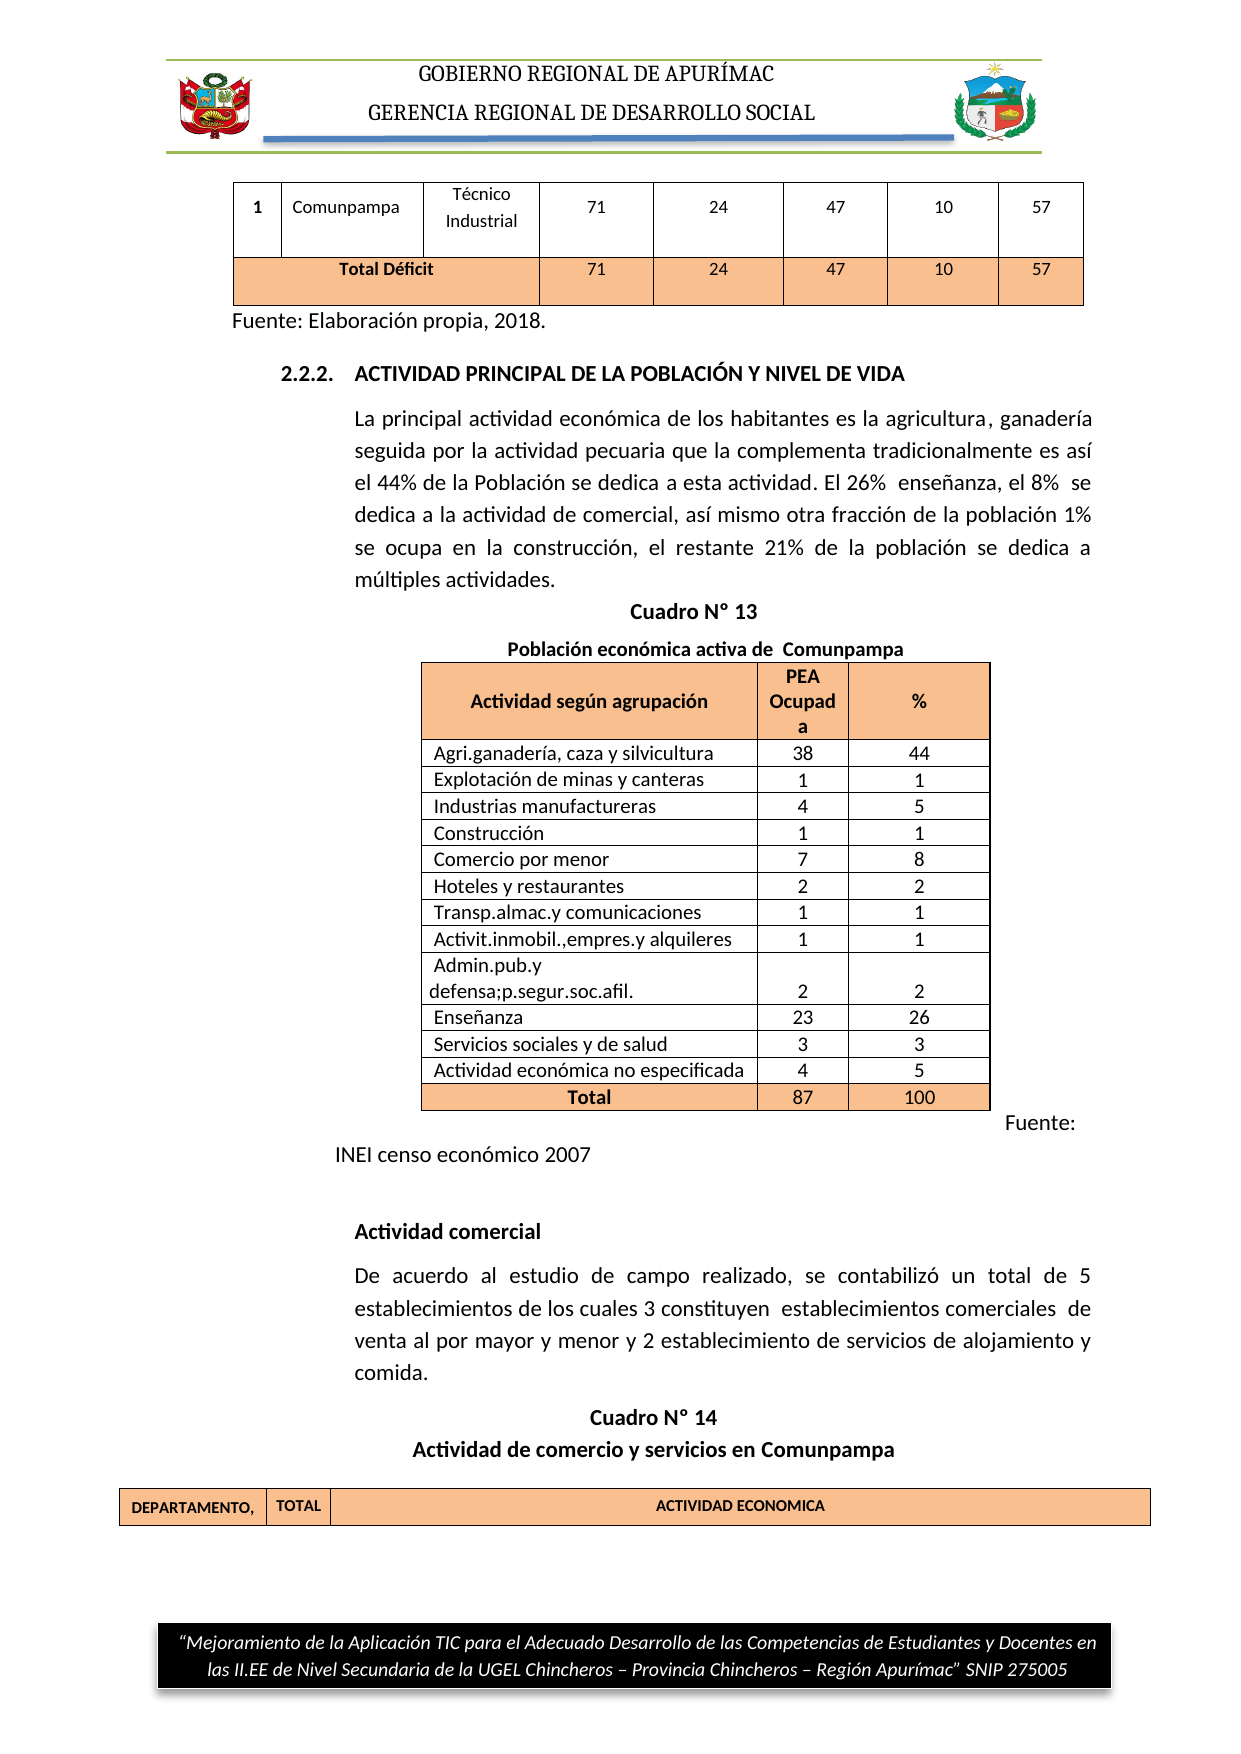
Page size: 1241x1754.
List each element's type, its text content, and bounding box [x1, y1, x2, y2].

table_cell 71 [540, 258, 653, 305]
table_cell 10 [888, 258, 998, 305]
table_cell 1 [849, 767, 989, 792]
table_cell 47 [784, 258, 887, 305]
table_cell 1 [758, 900, 848, 925]
table_cell Activit.inmobil.,empres.y alquileres [422, 926, 757, 952]
table_cell 1 [849, 900, 989, 925]
table_cell Actividad según agrupación [422, 663, 757, 739]
table_cell 1 [758, 767, 848, 792]
table_cell 100 [849, 1084, 989, 1110]
list Actividad comercial [354, 1217, 1092, 1245]
table_cell Comunpampa [282, 183, 423, 257]
table_cell 1 [758, 820, 848, 845]
table_cell 4 [758, 793, 848, 819]
table_header ACTIVIDAD ECONOMICA [331, 1489, 1150, 1525]
table_cell Comercio por menor [422, 846, 757, 872]
table_cell 44 [849, 740, 989, 766]
table_cell Industrias manufactureras [422, 793, 757, 819]
table_cell Técnico Industrial [424, 183, 539, 257]
table_cell Servicios sociales y de salud [422, 1031, 757, 1057]
table_cell 7 [758, 846, 848, 872]
table_cell 10 [888, 183, 998, 257]
table_cell Actividad económica no especificada [422, 1058, 757, 1083]
table_cell 3 [849, 1031, 989, 1057]
table_cell 47 [784, 183, 887, 257]
table_cell 5 [849, 793, 989, 819]
table_cell 24 [654, 258, 783, 305]
text De acuerdo al estudio de campo realizado, se contabilizó un total de 5 establecimientos de los cuales 3 constituyen establecimientos comerciales de venta al por mayor y menor y 2 establecimiento de servicios de alojamiento y comida. [354, 1262, 1092, 1386]
table_cell 24 [654, 183, 783, 257]
table_cell 87 [758, 1084, 848, 1110]
table_cell 2 [849, 873, 989, 898]
list Actividad de comercio y servicios en Comunpampa [215, 1435, 1092, 1463]
table_cell Total [422, 1084, 757, 1110]
table_cell 2 [758, 953, 848, 1003]
table_header Población económica activa de Comunpampa [422, 635, 990, 662]
table_cell 1 [849, 926, 989, 952]
table_header DEPARTAMENTO, PROVINCIA Y DISTRITO [120, 1489, 266, 1525]
table_cell Construcción [422, 820, 757, 845]
table_cell Total Déficit [234, 258, 539, 305]
table_cell 3 [758, 1031, 848, 1057]
list Cuadro Nº 14 [215, 1403, 1092, 1431]
table_cell % [849, 663, 989, 739]
table_cell 1 [234, 183, 281, 257]
table_cell 57 [999, 183, 1083, 257]
table_cell 5 [849, 1058, 989, 1083]
table_cell 1 [849, 820, 989, 845]
table_cell Admin.pub.y defensa;p.segur.soc.afil. [422, 953, 757, 1003]
table_cell 23 [758, 1005, 848, 1030]
text Fuente: Elaboración propia, 2018. [222, 306, 1092, 334]
list ACTIVIDAD PRINCIPAL DE LA POBLACIÓN Y NIVEL DE VIDA [281, 359, 1092, 387]
text La principal actividad económica de los habitantes es la agricultura, ganadería seguida por la actividad pecuaria que la complementa tradicionalmente es así el 44% de la Población se dedica a esta actividad. El 26% enseñanza, el 8% se dedica a la actividad de comercial, así mismo otra fracción de la población 1% se ocupa en la construcción, el restante 21% de la población se dedica a múltiples actividades. [354, 404, 1092, 593]
list Cuadro Nº 13 [177, 597, 1092, 625]
table_cell 57 [999, 258, 1083, 305]
picture [174, 71, 255, 141]
picture [954, 61, 1036, 141]
table_header TOTAL [267, 1489, 330, 1525]
list Fuente: INEI censo económico 2007 [335, 1108, 1092, 1168]
table_cell 71 [540, 183, 653, 257]
table_cell 2 [849, 953, 989, 1003]
table_cell 2 [758, 873, 848, 898]
table_cell Explotación de minas y canteras [422, 767, 757, 792]
table_cell Enseñanza [422, 1005, 757, 1030]
table_cell 1 [758, 926, 848, 952]
table_cell PEA Ocupada [758, 663, 848, 739]
table_cell 26 [849, 1005, 989, 1030]
table_cell 4 [758, 1058, 848, 1083]
table_cell 8 [849, 846, 989, 872]
table_cell Transp.almac.y comunicaciones [422, 900, 757, 925]
table_cell 38 [758, 740, 848, 766]
table_cell Hoteles y restaurantes [422, 873, 757, 898]
table_cell Agri.ganadería, caza y silvicultura [422, 740, 757, 766]
